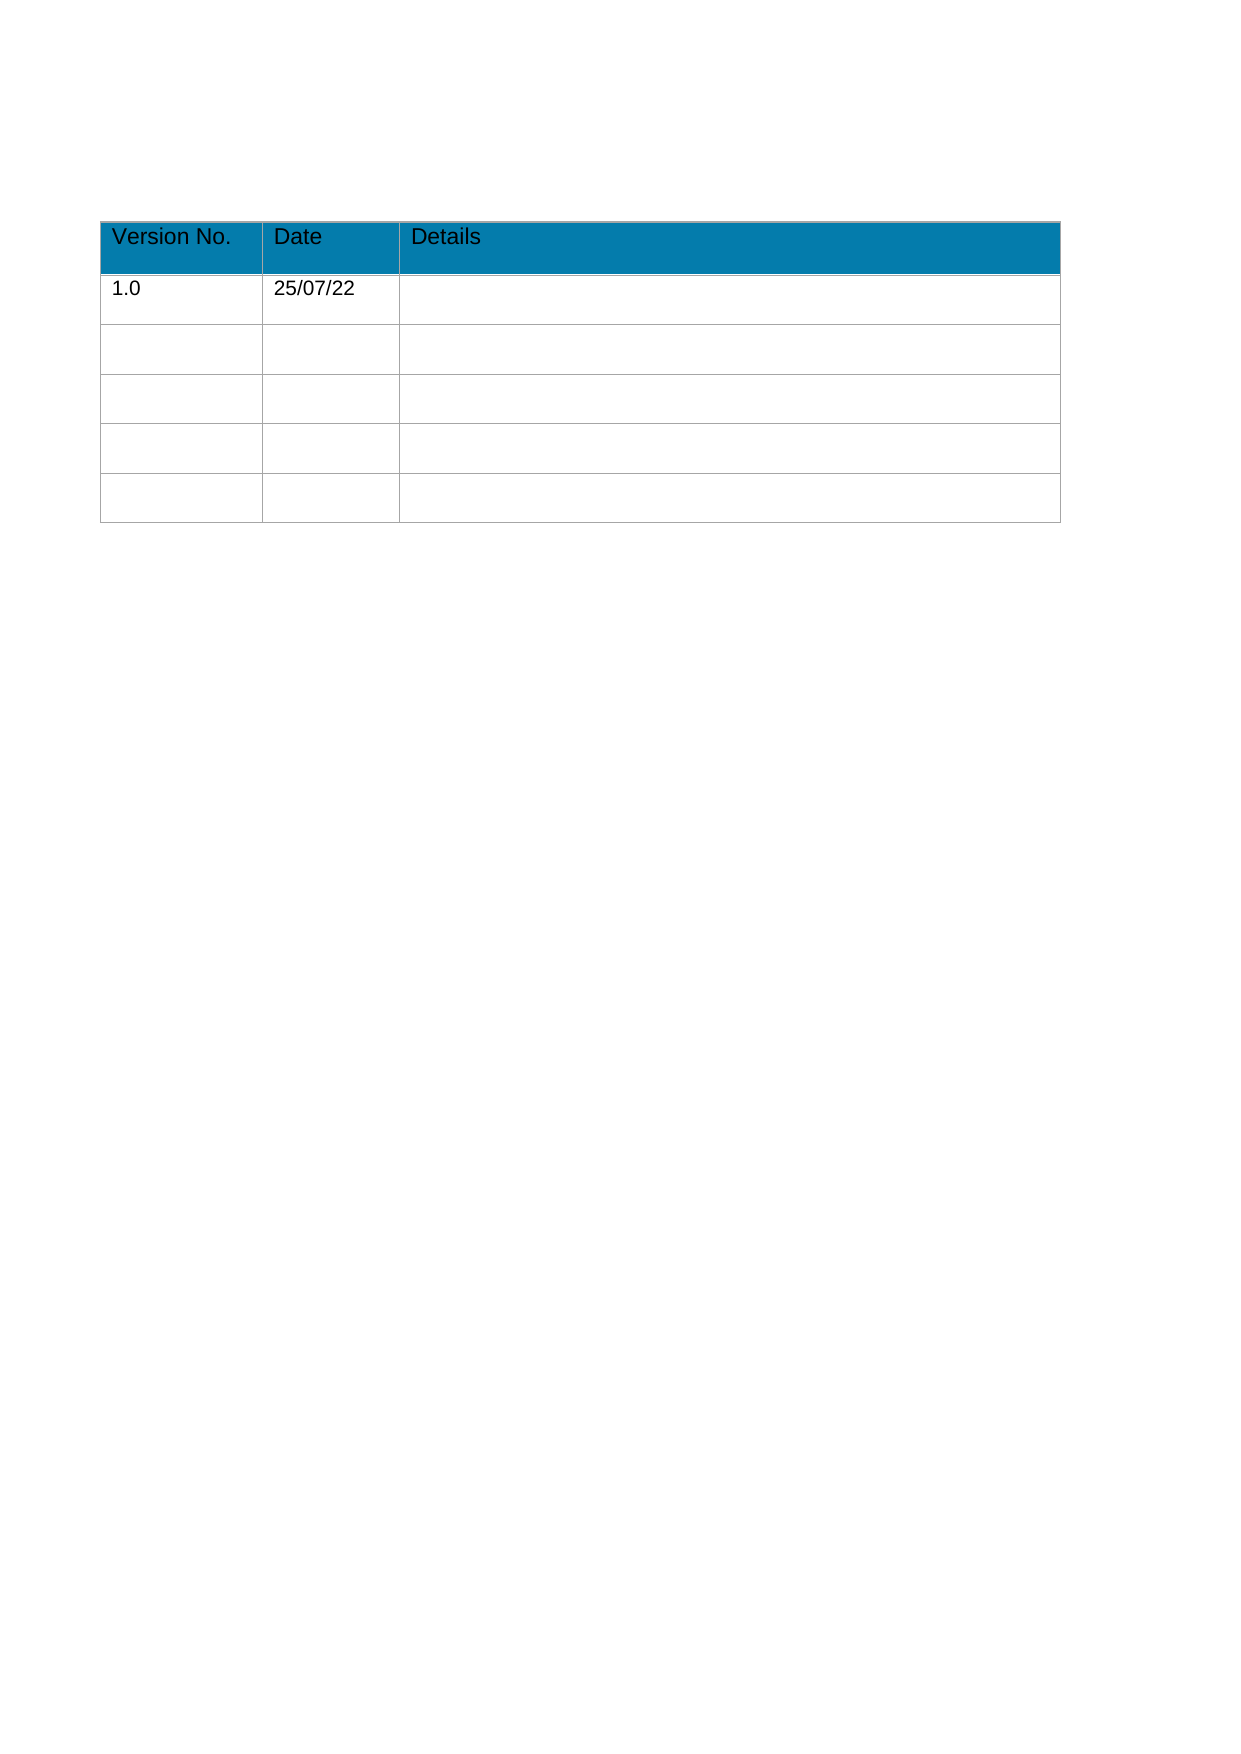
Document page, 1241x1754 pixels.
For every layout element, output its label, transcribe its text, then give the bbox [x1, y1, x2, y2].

table_header Version No. [101, 223, 262, 274]
table_cell [263, 325, 399, 374]
table_cell [400, 474, 1060, 522]
table_cell [101, 424, 262, 472]
table_header Details [400, 223, 1060, 274]
table_cell [101, 325, 262, 374]
table_cell [263, 474, 399, 522]
table_cell [400, 375, 1060, 423]
table_cell [263, 375, 399, 423]
table_header Date [263, 223, 399, 274]
table_cell [263, 424, 399, 472]
table_cell [400, 276, 1060, 324]
table_cell [101, 375, 262, 423]
table_cell 1.0 [101, 276, 262, 324]
table_cell 25/07/22 [263, 276, 399, 324]
table_cell [400, 325, 1060, 374]
table_cell [400, 424, 1060, 472]
table_cell [101, 474, 262, 522]
